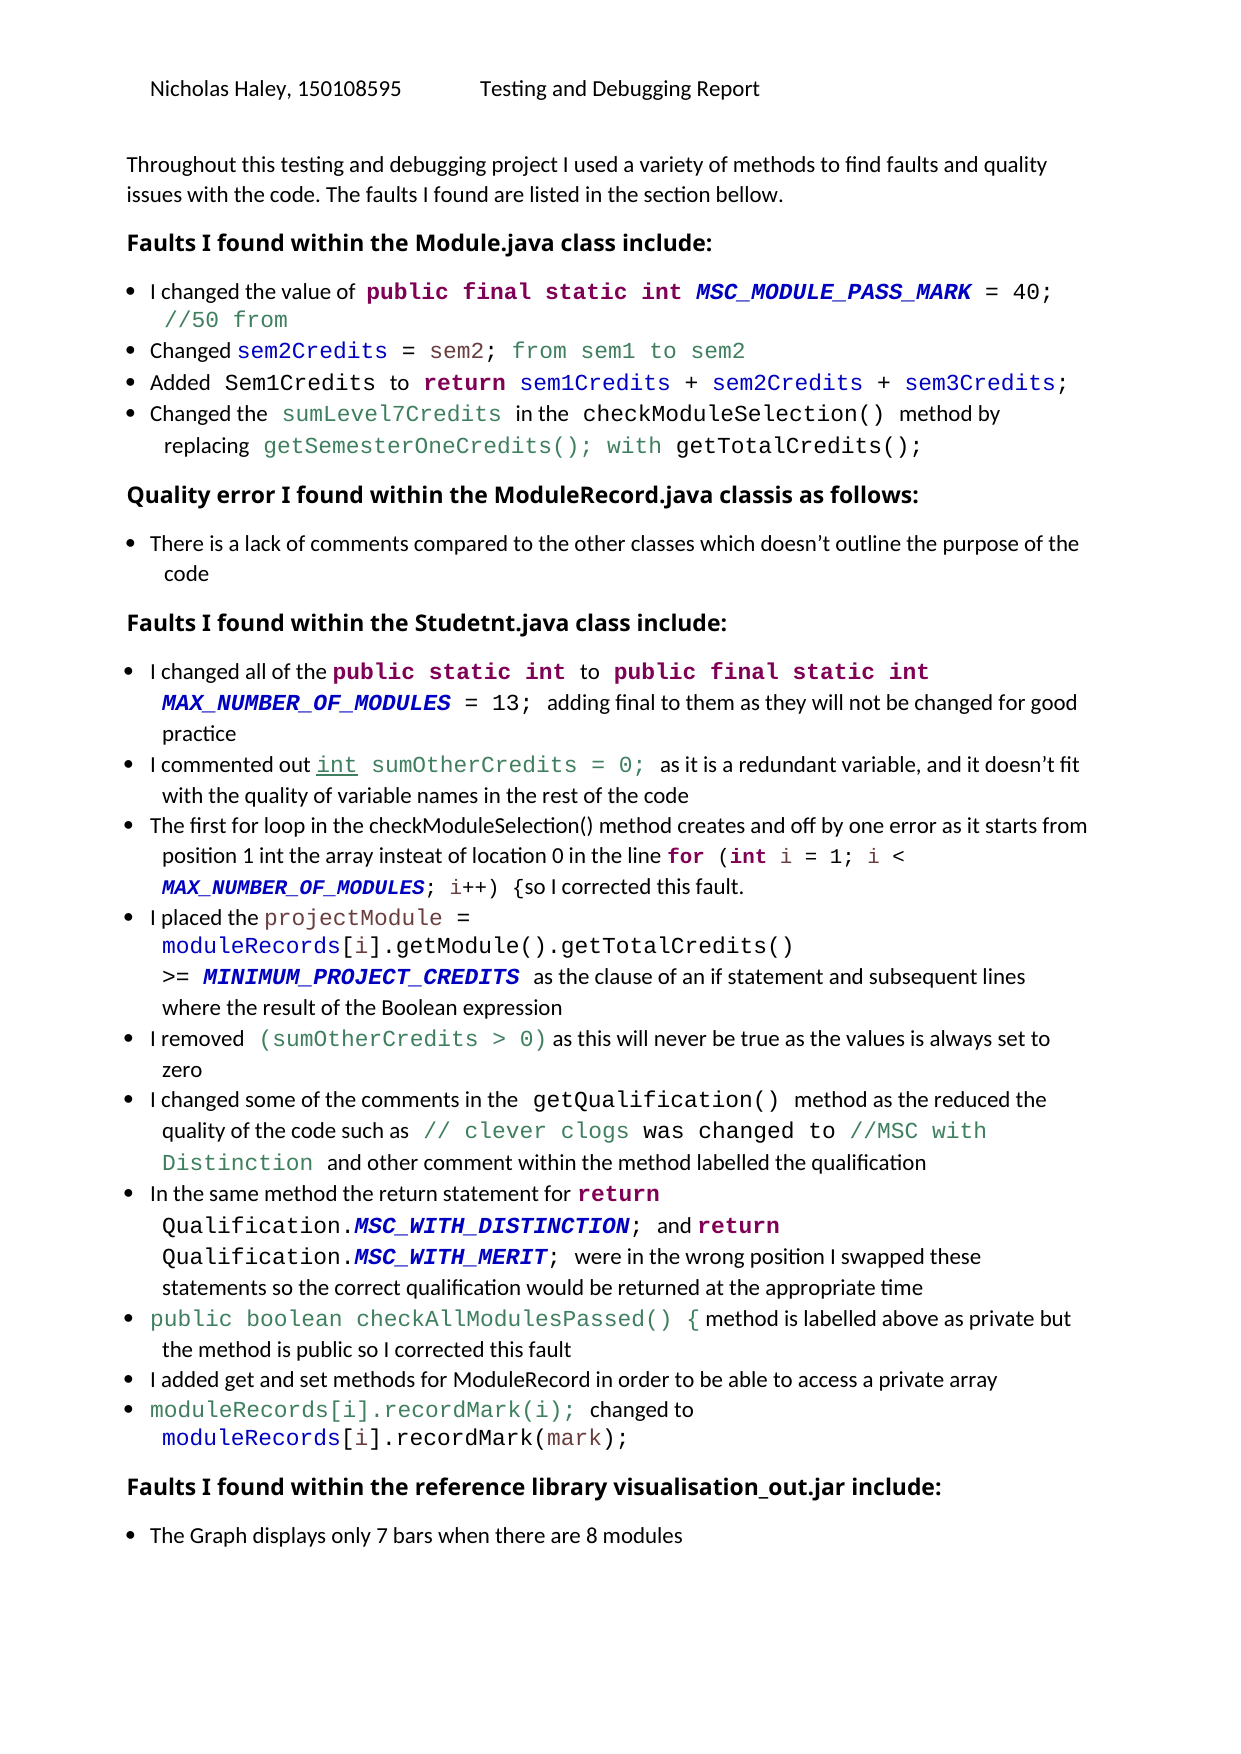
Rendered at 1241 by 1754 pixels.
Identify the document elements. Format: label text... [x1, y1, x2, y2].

list There is a lack of comments compared to the other classes which doesn’t outline the purpose of the code [126, 529, 1090, 588]
list public boolean checkAllModulesPassed() { method is labelled above as private but the method is public so I corrected this fault [124, 1304, 1090, 1363]
list Changed the sumLevel7Credits in the checkModuleSelection() method by replacing getSemesterOneCredits(); with getTotalCredits(); [126, 399, 1090, 460]
list moduleRecords[i].recordMark(i); changed to moduleRecords[i].recordMark(mark); [124, 1395, 1090, 1452]
list I changed the value of public final static int MSC_MODULE_PASS_MARK = 40; //50 from [126, 277, 1090, 334]
text Throughout this testing and debugging project I used a variety of methods to find faults and quality issues with the code. The faults I found are listed in the section bellow. [126, 150, 1090, 208]
list The first for loop in the checkModuleSelection() method creates and off by one error as it starts from position 1 int the array insteat of location 0 in the line for (int i = 1; i < MAX_NUMBER_OF_MODULES; i++) {so I corrected this fault. [124, 811, 1090, 901]
list Changed sem2Credits = sem2; from sem1 to sem2 [126, 337, 1090, 366]
list I placed the projectModule = moduleRecords[i].getModule().getTotalCredits() [124, 903, 1090, 960]
text Faults I found within the reference library visualisation_out.jar include: [126, 1471, 1090, 1502]
text Faults I found within the Studetnt.java class include: [126, 606, 1090, 638]
list In the same method the return statement for return Qualification.MSC_WITH_DISTINCTION; and return Qualification.MSC_WITH_MERIT; were in the wrong position I swapped these statements so the correct qualification would be returned at the appropriate time [124, 1179, 1090, 1301]
text Quality error I found within the ModuleRecord.java classis as follows: [126, 479, 1090, 510]
list I changed all of the public static int to public final static int MAX_NUMBER_OF_MODULES = 13; adding final to them as they will not be changed for good practice [124, 657, 1090, 748]
list I changed some of the comments in the getQualification() method as the reduced the quality of the code such as // clever clogs was changed to //MSC with Distinction and other comment within the method labelled the qualification [124, 1085, 1090, 1177]
list The Graph displays only 7 bars when there are 8 modules [126, 1522, 1090, 1549]
list I commented out int sumOtherCredits = 0; as it is a redundant variable, and it doesn’t fit with the quality of variable names in the rest of the code [124, 750, 1090, 809]
list I removed (sumOtherCredits > 0) as this will never be true as the values is always set to zero [124, 1024, 1090, 1083]
list I added get and set methods for ModuleRecord in order to be able to access a private array [124, 1365, 1090, 1393]
text Faults I found within the Module.java class include: [126, 227, 1090, 258]
list >= MINIMUM_PROJECT_CREDITS as the clause of an if statement and subsequent lines where the result of the Boolean expression [162, 962, 1090, 1021]
list Added Sem1Credits to return sem1Credits + sem2Credits + sem3Credits; [126, 368, 1090, 397]
